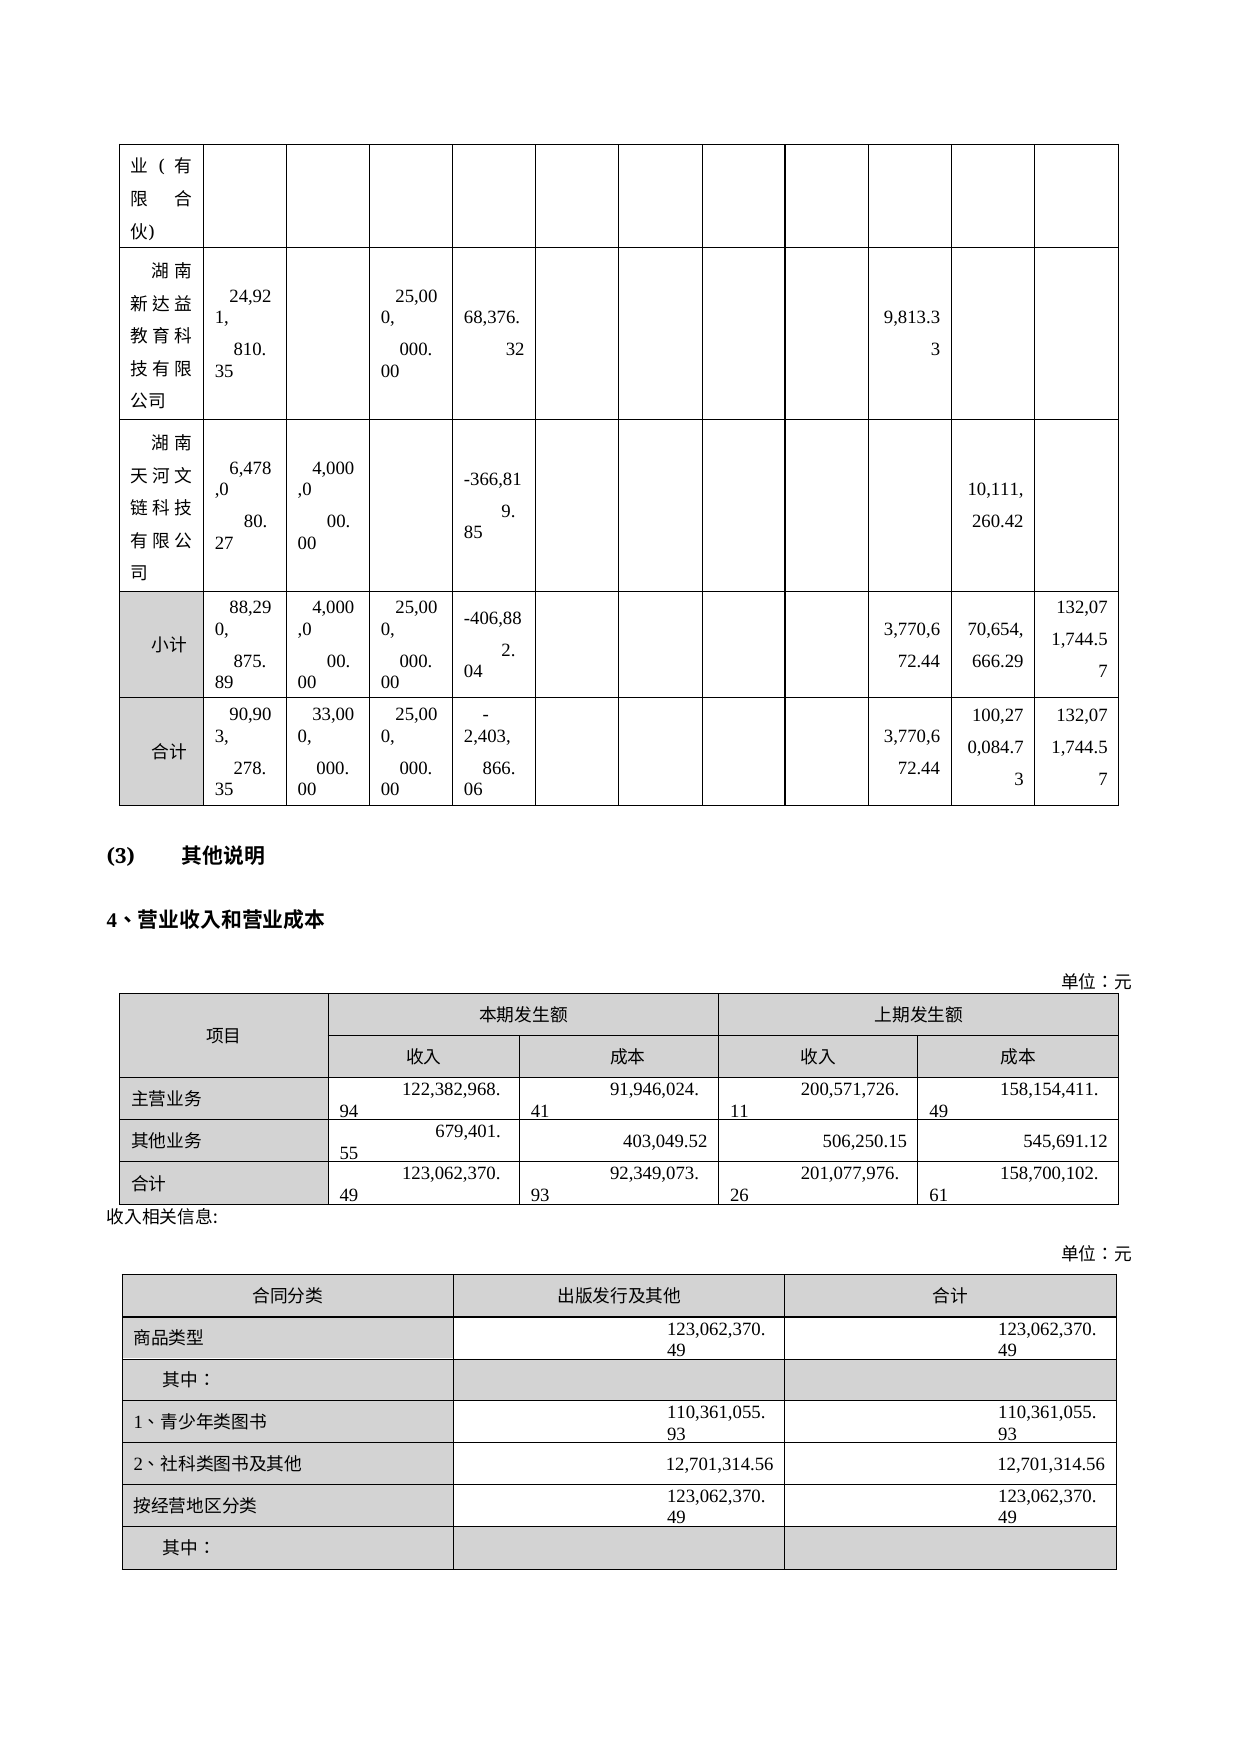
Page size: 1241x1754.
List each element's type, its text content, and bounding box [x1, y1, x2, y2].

text 收入相关信息: [106, 1205, 1132, 1229]
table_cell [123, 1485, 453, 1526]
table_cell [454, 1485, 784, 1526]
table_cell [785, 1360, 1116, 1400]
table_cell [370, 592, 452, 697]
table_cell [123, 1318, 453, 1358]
subtitle 4、营业收入和营业成本 [106, 905, 1132, 934]
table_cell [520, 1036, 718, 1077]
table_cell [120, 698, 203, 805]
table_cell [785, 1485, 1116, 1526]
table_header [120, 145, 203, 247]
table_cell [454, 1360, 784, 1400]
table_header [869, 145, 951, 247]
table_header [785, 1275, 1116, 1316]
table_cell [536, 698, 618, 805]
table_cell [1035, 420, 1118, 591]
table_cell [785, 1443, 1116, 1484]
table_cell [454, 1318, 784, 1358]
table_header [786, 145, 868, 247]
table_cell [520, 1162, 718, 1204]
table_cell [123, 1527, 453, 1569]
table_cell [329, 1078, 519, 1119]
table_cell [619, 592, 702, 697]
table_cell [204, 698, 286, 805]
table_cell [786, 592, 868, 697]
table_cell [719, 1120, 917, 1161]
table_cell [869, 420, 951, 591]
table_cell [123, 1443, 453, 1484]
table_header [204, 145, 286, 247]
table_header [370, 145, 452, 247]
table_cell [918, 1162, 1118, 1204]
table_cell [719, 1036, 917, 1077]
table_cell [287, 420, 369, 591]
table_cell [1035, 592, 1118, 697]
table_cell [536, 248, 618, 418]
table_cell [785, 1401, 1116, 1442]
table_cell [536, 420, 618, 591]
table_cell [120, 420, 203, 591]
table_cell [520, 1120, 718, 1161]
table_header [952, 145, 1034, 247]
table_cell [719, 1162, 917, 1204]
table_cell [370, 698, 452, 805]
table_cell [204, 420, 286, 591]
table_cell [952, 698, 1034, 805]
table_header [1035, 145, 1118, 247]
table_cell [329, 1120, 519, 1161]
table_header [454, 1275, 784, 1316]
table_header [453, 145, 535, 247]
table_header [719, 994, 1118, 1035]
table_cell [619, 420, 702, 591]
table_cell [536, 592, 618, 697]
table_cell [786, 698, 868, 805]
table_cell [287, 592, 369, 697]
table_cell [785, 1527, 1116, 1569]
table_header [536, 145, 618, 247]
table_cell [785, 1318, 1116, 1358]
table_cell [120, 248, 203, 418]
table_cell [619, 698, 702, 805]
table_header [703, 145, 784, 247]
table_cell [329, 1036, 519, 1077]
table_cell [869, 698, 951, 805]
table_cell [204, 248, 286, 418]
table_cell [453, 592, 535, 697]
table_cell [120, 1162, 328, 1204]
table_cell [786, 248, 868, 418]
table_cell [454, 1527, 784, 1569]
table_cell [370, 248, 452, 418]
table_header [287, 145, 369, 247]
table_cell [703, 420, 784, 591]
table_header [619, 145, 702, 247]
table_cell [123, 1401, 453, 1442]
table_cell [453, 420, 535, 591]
text 单位：元 [106, 969, 1132, 993]
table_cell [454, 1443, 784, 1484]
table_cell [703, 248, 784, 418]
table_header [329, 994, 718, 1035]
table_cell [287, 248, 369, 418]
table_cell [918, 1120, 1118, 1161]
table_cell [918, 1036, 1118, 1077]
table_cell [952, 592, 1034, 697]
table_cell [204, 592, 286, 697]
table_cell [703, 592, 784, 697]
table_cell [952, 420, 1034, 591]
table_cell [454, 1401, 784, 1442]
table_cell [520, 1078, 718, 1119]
subtitle 其他说明 [106, 841, 1132, 870]
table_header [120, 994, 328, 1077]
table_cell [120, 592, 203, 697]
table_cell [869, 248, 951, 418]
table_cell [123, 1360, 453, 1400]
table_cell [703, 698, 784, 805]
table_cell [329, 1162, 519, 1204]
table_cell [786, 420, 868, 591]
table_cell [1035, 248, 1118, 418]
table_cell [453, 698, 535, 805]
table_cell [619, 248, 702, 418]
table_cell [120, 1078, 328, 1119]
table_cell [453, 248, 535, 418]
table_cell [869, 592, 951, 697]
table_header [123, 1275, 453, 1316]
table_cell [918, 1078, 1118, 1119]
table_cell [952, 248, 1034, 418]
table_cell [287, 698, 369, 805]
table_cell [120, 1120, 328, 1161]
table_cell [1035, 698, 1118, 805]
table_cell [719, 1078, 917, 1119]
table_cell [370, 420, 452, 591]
text 单位：元 [106, 1241, 1132, 1266]
